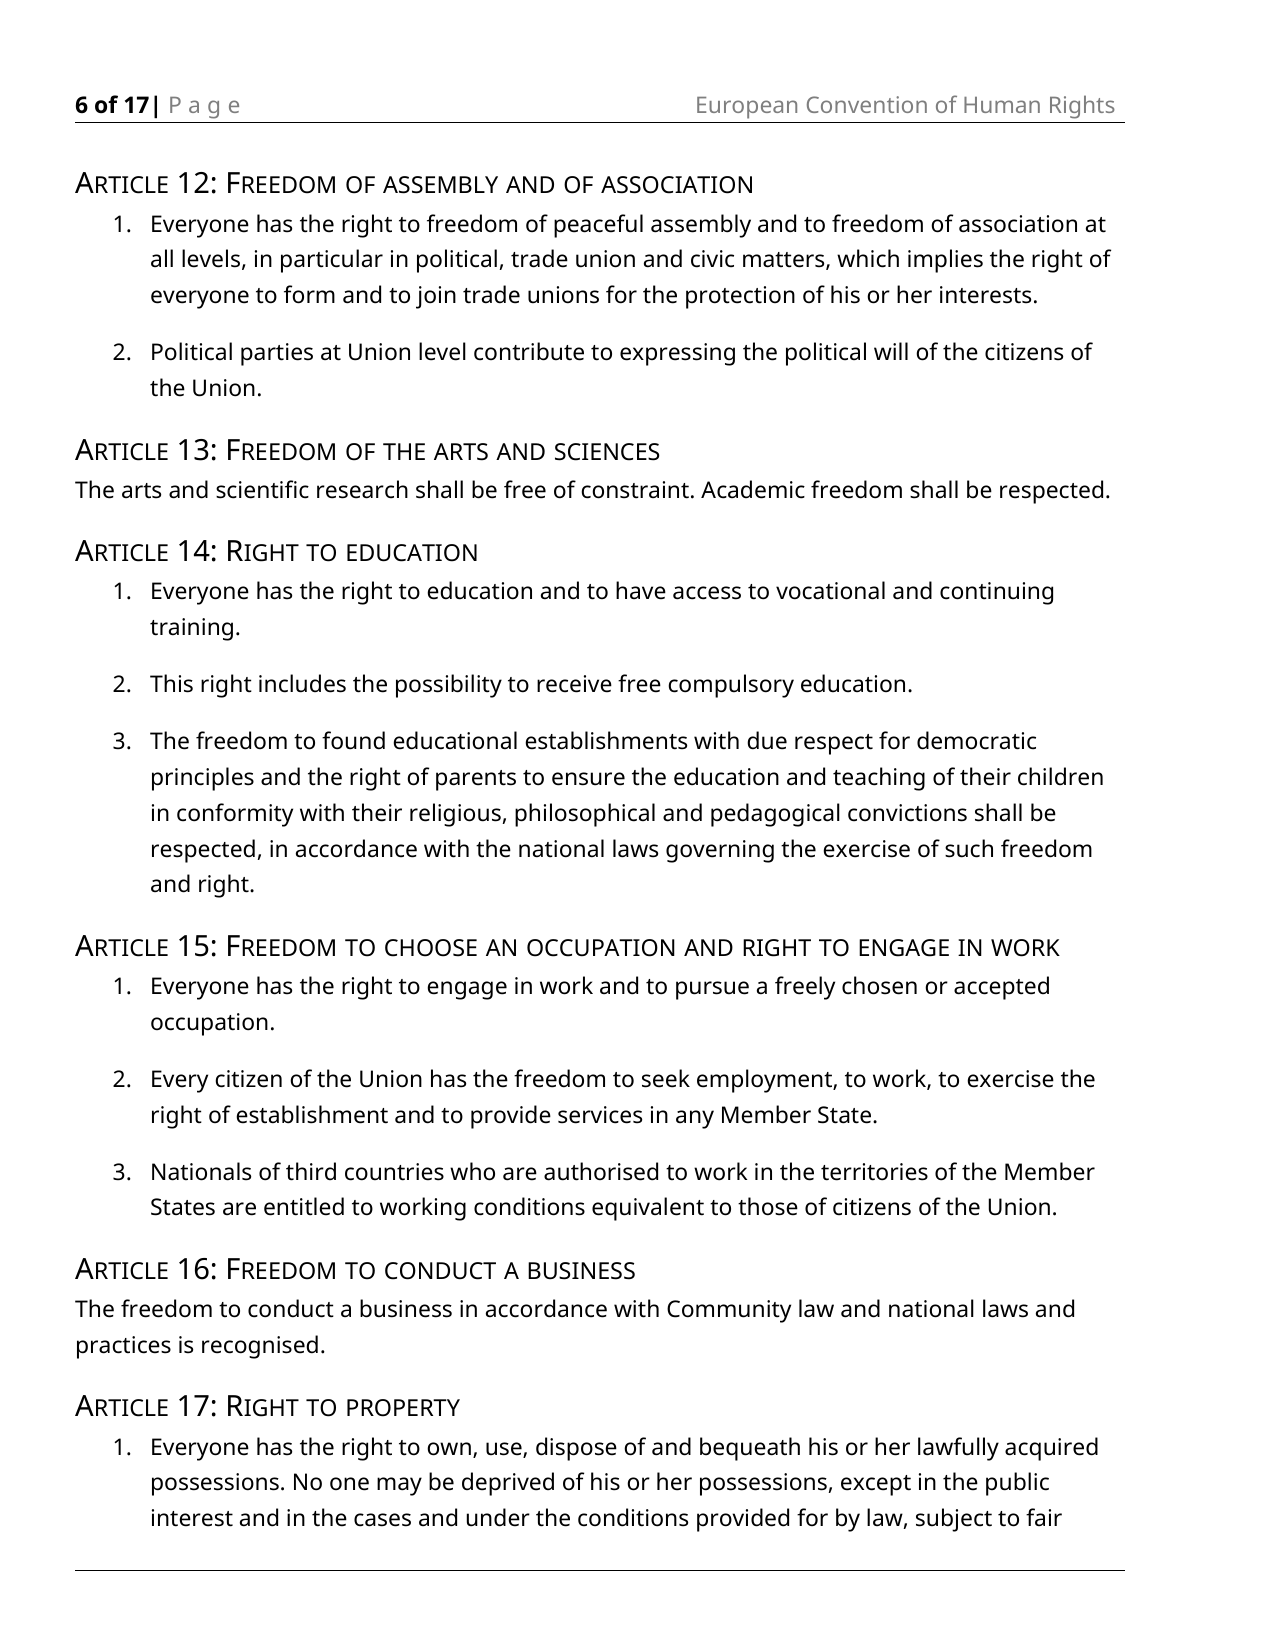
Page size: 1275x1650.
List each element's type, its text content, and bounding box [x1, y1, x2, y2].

subtitle Article 12: Freedom of assembly and of association [75, 163, 1125, 202]
list Everyone has the right to education and to have access to vocational and continuing training. [112, 575, 1125, 642]
subtitle Article 14: Right to education [75, 530, 1125, 570]
list Everyone has the right to freedom of peaceful assembly and to freedom of association at all levels, in particular in political, trade union and civic matters, which implies the right of everyone to form and to join trade unions for the protection of his or her interests. [112, 207, 1125, 311]
subtitle Article 13: Freedom of the arts and sciences [75, 429, 1125, 468]
list The freedom to found educational establishments with due respect for democratic principles and the right of parents to ensure the education and teaching of their children in conformity with their religious, philosophical and pedagogical convictions shall be respected, in accordance with the national laws governing the exercise of such freedom and right. [112, 725, 1125, 900]
text The arts and scientific research shall be free of constraint. Academic freedom shall be respected. [75, 474, 1125, 505]
subtitle Article 15: Freedom to choose an occupation and right to engage in work [75, 925, 1125, 965]
text The freedom to conduct a business in accordance with Community law and national laws and practices is recognised. [75, 1293, 1125, 1360]
list Everyone has the right to engage in work and to pursue a freely chosen or accepted occupation. [112, 970, 1125, 1037]
list Political parties at Union level contribute to expressing the political will of the citizens of the Union. [112, 336, 1125, 403]
list This right includes the possibility to receive free compulsory education. [112, 668, 1125, 699]
subtitle Article 16: Freedom to conduct a business [75, 1248, 1125, 1288]
subtitle Article 17: Right to property [75, 1386, 1125, 1425]
list Nationals of third countries who are authorised to work in the territories of the Member States are entitled to working conditions equivalent to those of citizens of the Union. [112, 1155, 1125, 1223]
list Every citizen of the Union has the freedom to seek employment, to work, to exercise the right of establishment and to provide services in any Member State. [112, 1063, 1125, 1130]
